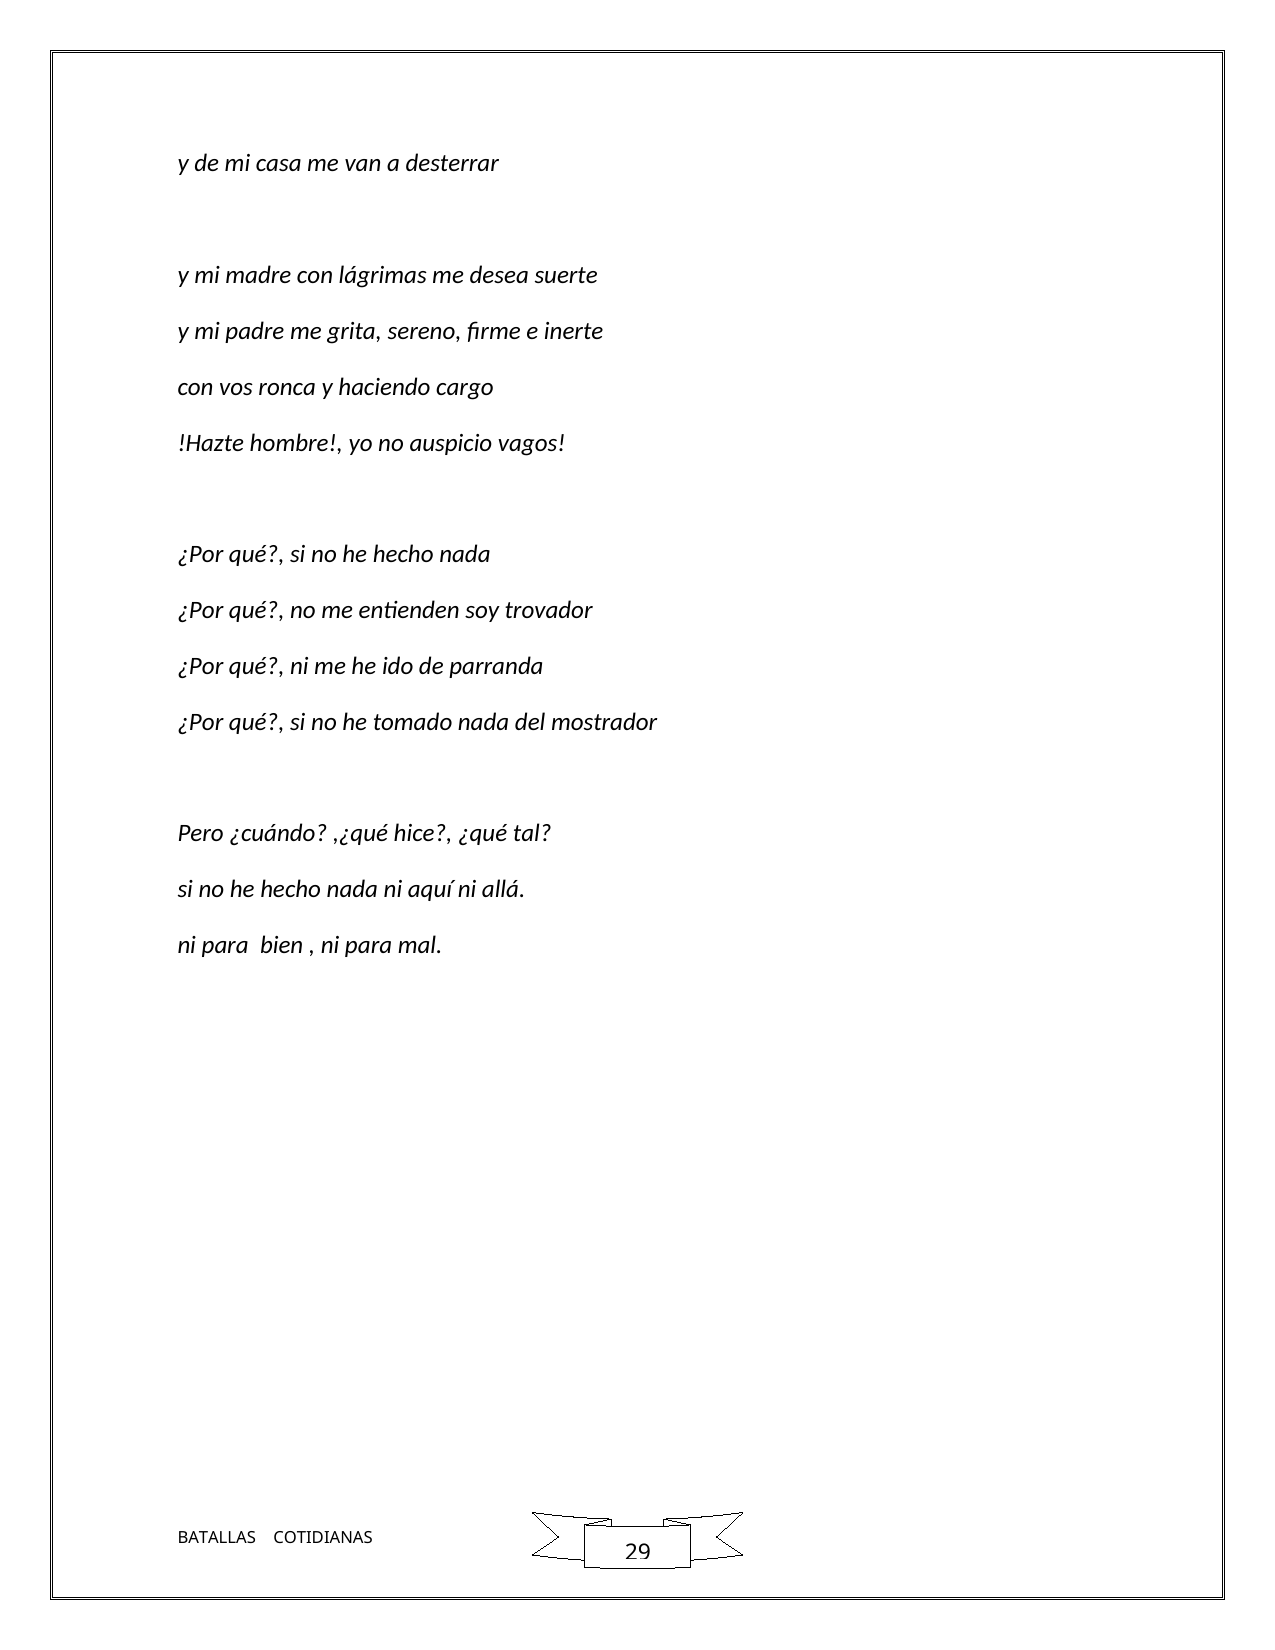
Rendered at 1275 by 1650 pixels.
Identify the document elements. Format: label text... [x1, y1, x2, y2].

text con vos ronca y haciendo cargo [177, 371, 1098, 401]
text !Hazte hombre!, yo no auspicio vagos! [177, 427, 1098, 457]
text ni para bien , ni para mal. [177, 929, 1098, 960]
text ¿Por qué?, si no he tomado nada del mostrador [177, 706, 1098, 736]
text ¿Por qué?, ni me he ido de parranda [177, 650, 1098, 681]
text si no he hecho nada ni aquí ni allá. [177, 873, 1098, 904]
text y mi padre me grita, sereno, firme e inerte [177, 315, 1098, 346]
text y mi madre con lágrimas me desea suerte [177, 259, 1098, 290]
text ¿Por qué?, no me entienden soy trovador [177, 594, 1098, 625]
text ¿Por qué?, si no he hecho nada [177, 538, 1098, 569]
text y de mi casa me van a desterrar [177, 148, 1098, 178]
text Pero ¿cuándo? ,¿qué hice?, ¿qué tal? [177, 818, 1098, 848]
